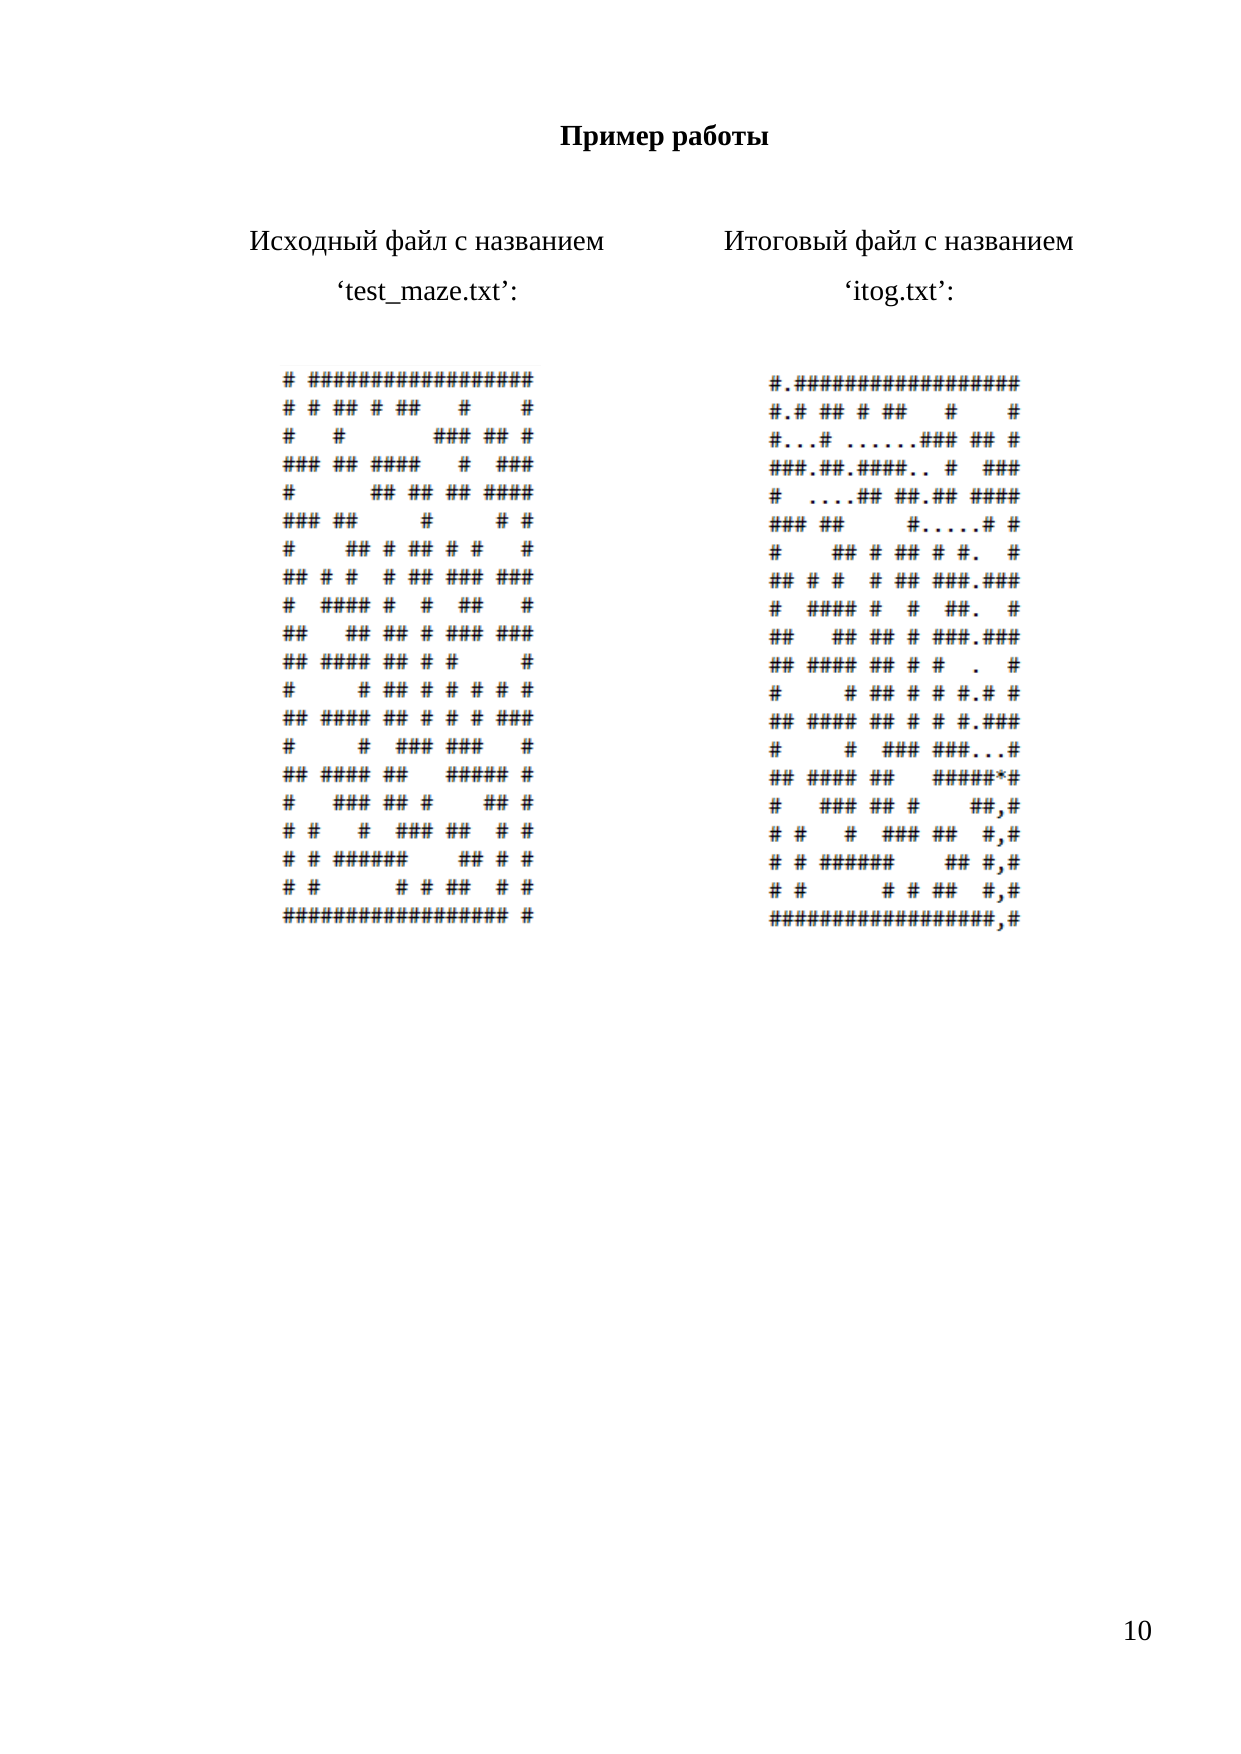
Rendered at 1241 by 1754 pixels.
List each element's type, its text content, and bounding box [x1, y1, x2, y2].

picture [278, 503, 540, 1063]
table_header Итоговый файл с названием ‘itog.txt’: [676, 348, 1122, 484]
picture [766, 509, 1026, 1074]
subtitle Пример работы [177, 256, 1152, 290]
table_cell [177, 484, 676, 1077]
table_header Исходный файл c названием ‘test_maze.txt’: [177, 348, 676, 484]
table_cell [676, 484, 1122, 1077]
